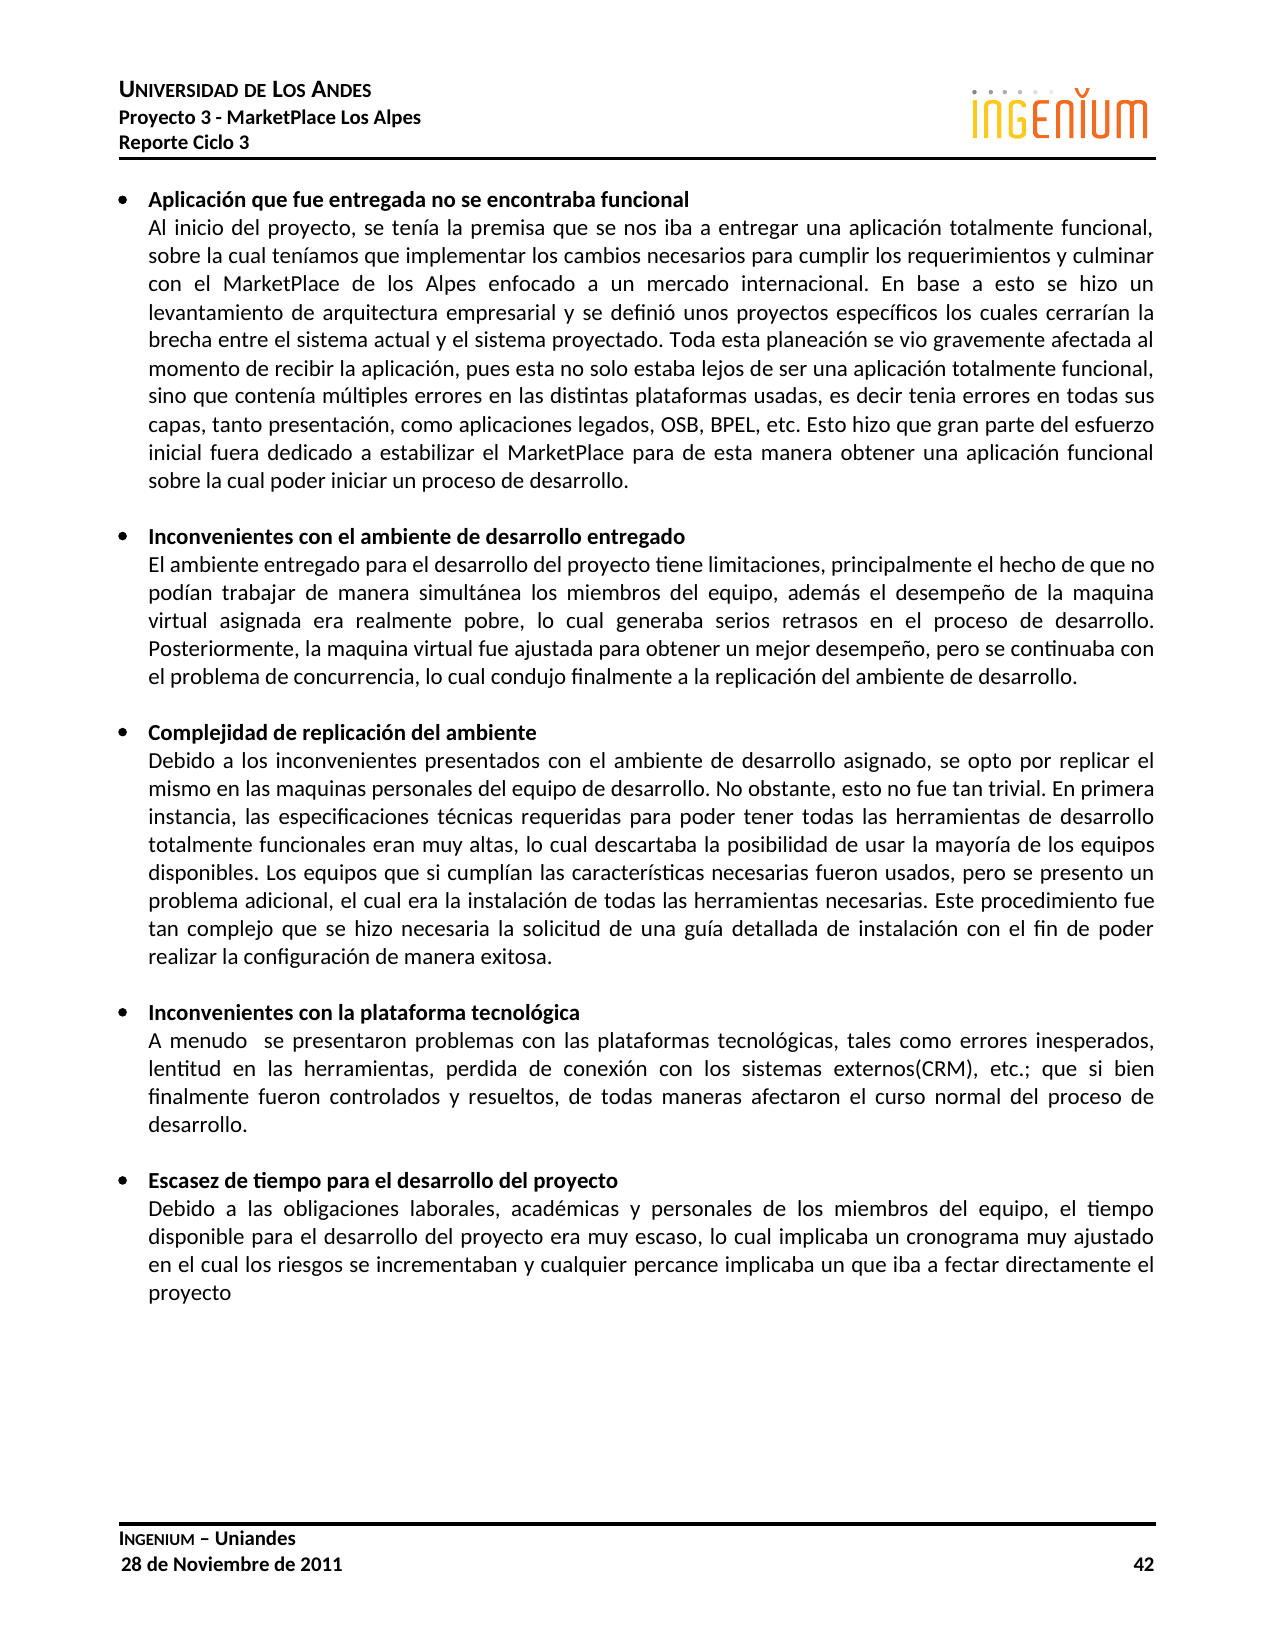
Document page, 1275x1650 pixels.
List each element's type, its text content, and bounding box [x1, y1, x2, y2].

list Debido a los inconvenientes presentados con el ambiente de desarrollo asignado, se opto por replicar el mismo en las maquinas personales del equipo de desarrollo. No obstante, esto no fue tan trivial. En primera instancia, las especificaciones técnicas requeridas para poder tener todas las herramientas de desarrollo totalmente funcionales eran muy altas, lo cual descartaba la posibilidad de usar la mayoría de los equipos disponibles. Los equipos que si cumplían las características necesarias fueron usados, pero se presento un problema adicional, el cual era la instalación de todas las herramientas necesarias. Este procedimiento fue tan complejo que se hizo necesaria la solicitud de una guía detallada de instalación con el fin de poder realizar la configuración de manera exitosa. [148, 746, 1156, 970]
list A menudo se presentaron problemas con las plataformas tecnológicas, tales como errores inesperados, lentitud en las herramientas, perdida de conexión con los sistemas externos(CRM), etc.; que si bien finalmente fueron controlados y resueltos, de todas maneras afectaron el curso normal del proceso de desarrollo. [148, 1026, 1156, 1138]
list Inconvenientes con el ambiente de desarrollo entregado [118, 522, 1156, 550]
list Inconvenientes con la plataforma tecnológica [118, 998, 1156, 1026]
picture [972, 88, 1154, 150]
list Aplicación que fue entregada no se encontraba funcional [118, 186, 1156, 213]
list Complejidad de replicación del ambiente [118, 718, 1156, 746]
list Escasez de tiempo para el desarrollo del proyecto [118, 1166, 1156, 1194]
list Al inicio del proyecto, se tenía la premisa que se nos iba a entregar una aplicación totalmente funcional, sobre la cual teníamos que implementar los cambios necesarios para cumplir los requerimientos y culminar con el MarketPlace de los Alpes enfocado a un mercado internacional. En base a esto se hizo un levantamiento de arquitectura empresarial y se definió unos proyectos específicos los cuales cerrarían la brecha entre el sistema actual y el sistema proyectado. Toda esta planeación se vio gravemente afectada al momento de recibir la aplicación, pues esta no solo estaba lejos de ser una aplicación totalmente funcional, sino que contenía múltiples errores en las distintas plataformas usadas, es decir tenia errores en todas sus capas, tanto presentación, como aplicaciones legados, OSB, BPEL, etc. Esto hizo que gran parte del esfuerzo inicial fuera dedicado a estabilizar el MarketPlace para de esta manera obtener una aplicación funcional sobre la cual poder iniciar un proceso de desarrollo. [148, 213, 1156, 494]
list Debido a las obligaciones laborales, académicas y personales de los miembros del equipo, el tiempo disponible para el desarrollo del proyecto era muy escaso, lo cual implicaba un cronograma muy ajustado en el cual los riesgos se incrementaban y cualquier percance implicaba un que iba a fectar directamente el proyecto [148, 1194, 1156, 1306]
list El ambiente entregado para el desarrollo del proyecto tiene limitaciones, principalmente el hecho de que no podían trabajar de manera simultánea los miembros del equipo, además el desempeño de la maquina virtual asignada era realmente pobre, lo cual generaba serios retrasos en el proceso de desarrollo. Posteriormente, la maquina virtual fue ajustada para obtener un mejor desempeño, pero se continuaba con el problema de concurrencia, lo cual condujo finalmente a la replicación del ambiente de desarrollo. [148, 550, 1156, 690]
